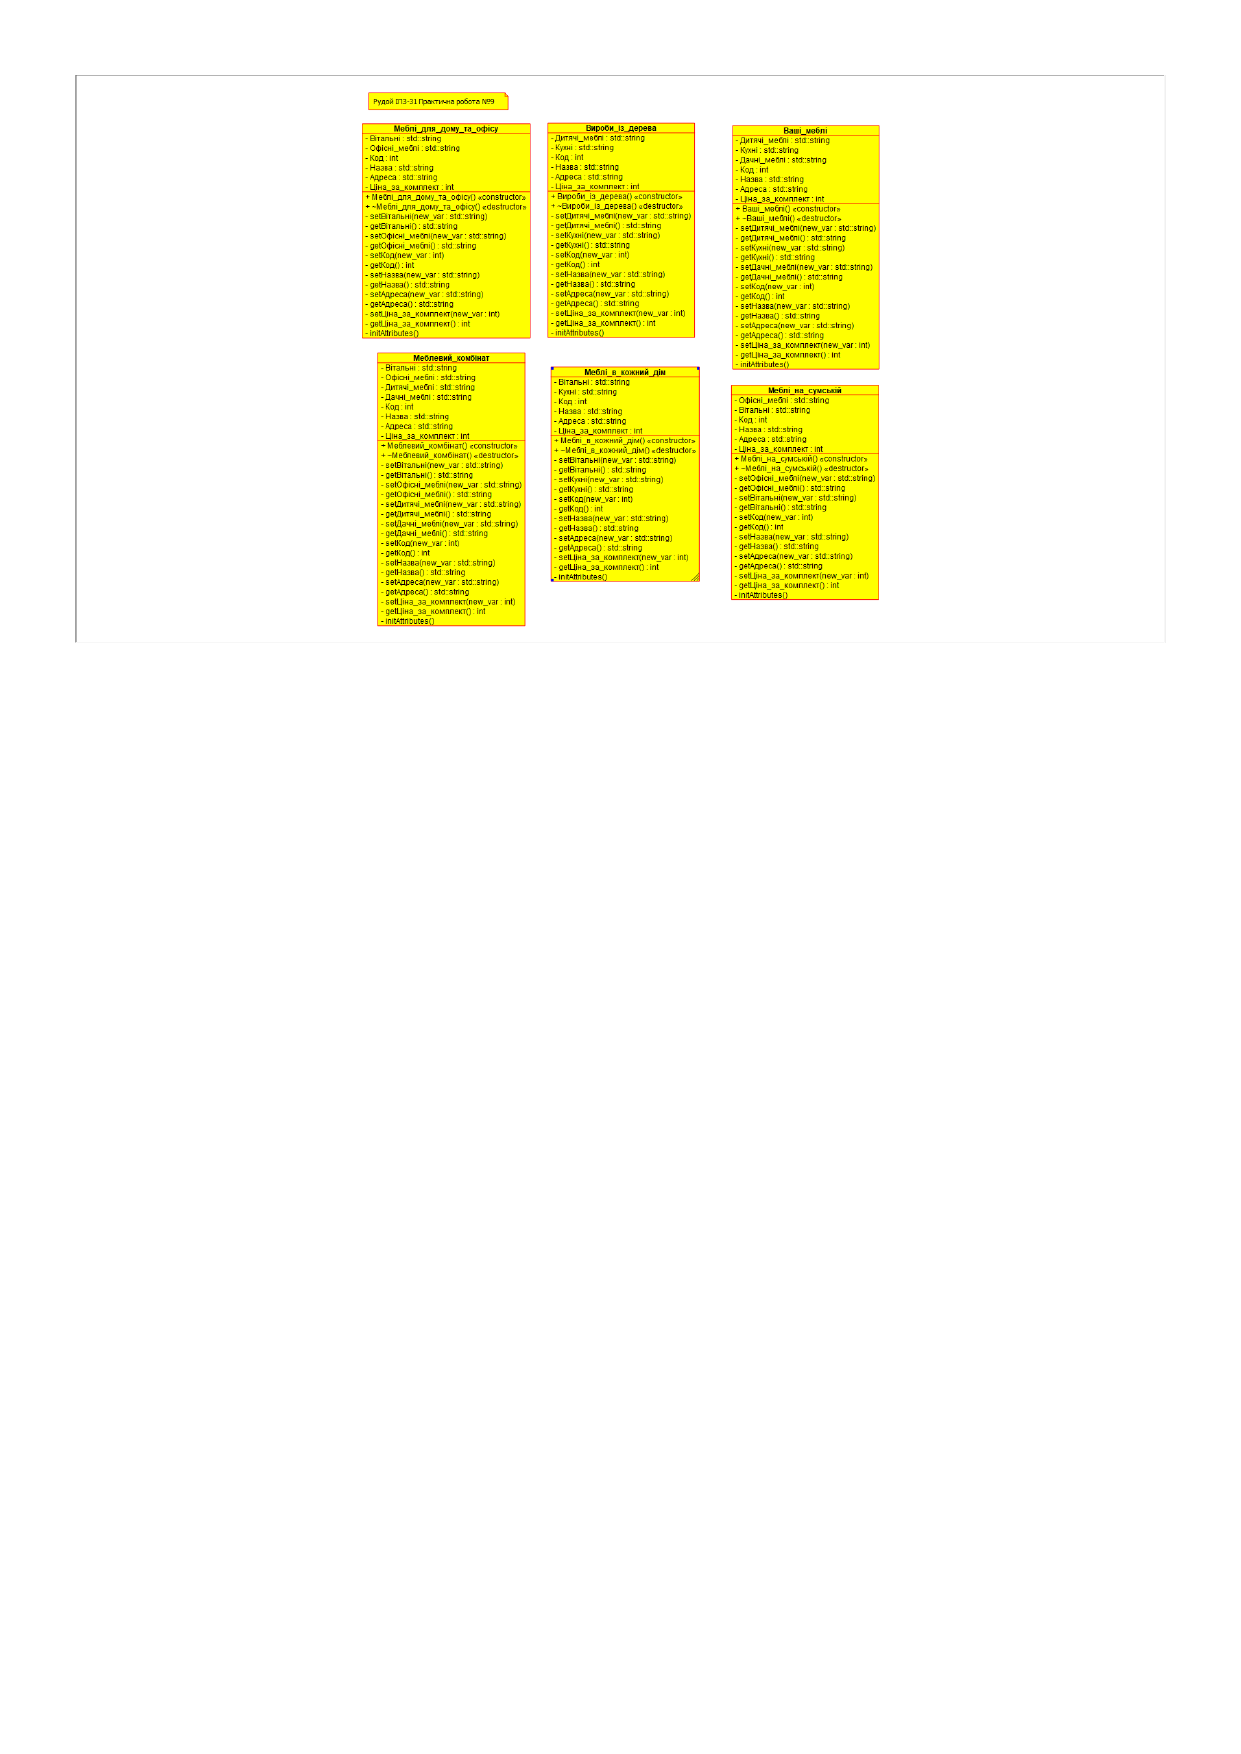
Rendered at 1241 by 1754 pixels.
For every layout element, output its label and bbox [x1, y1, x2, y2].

picture [75, 75, 1166, 643]
